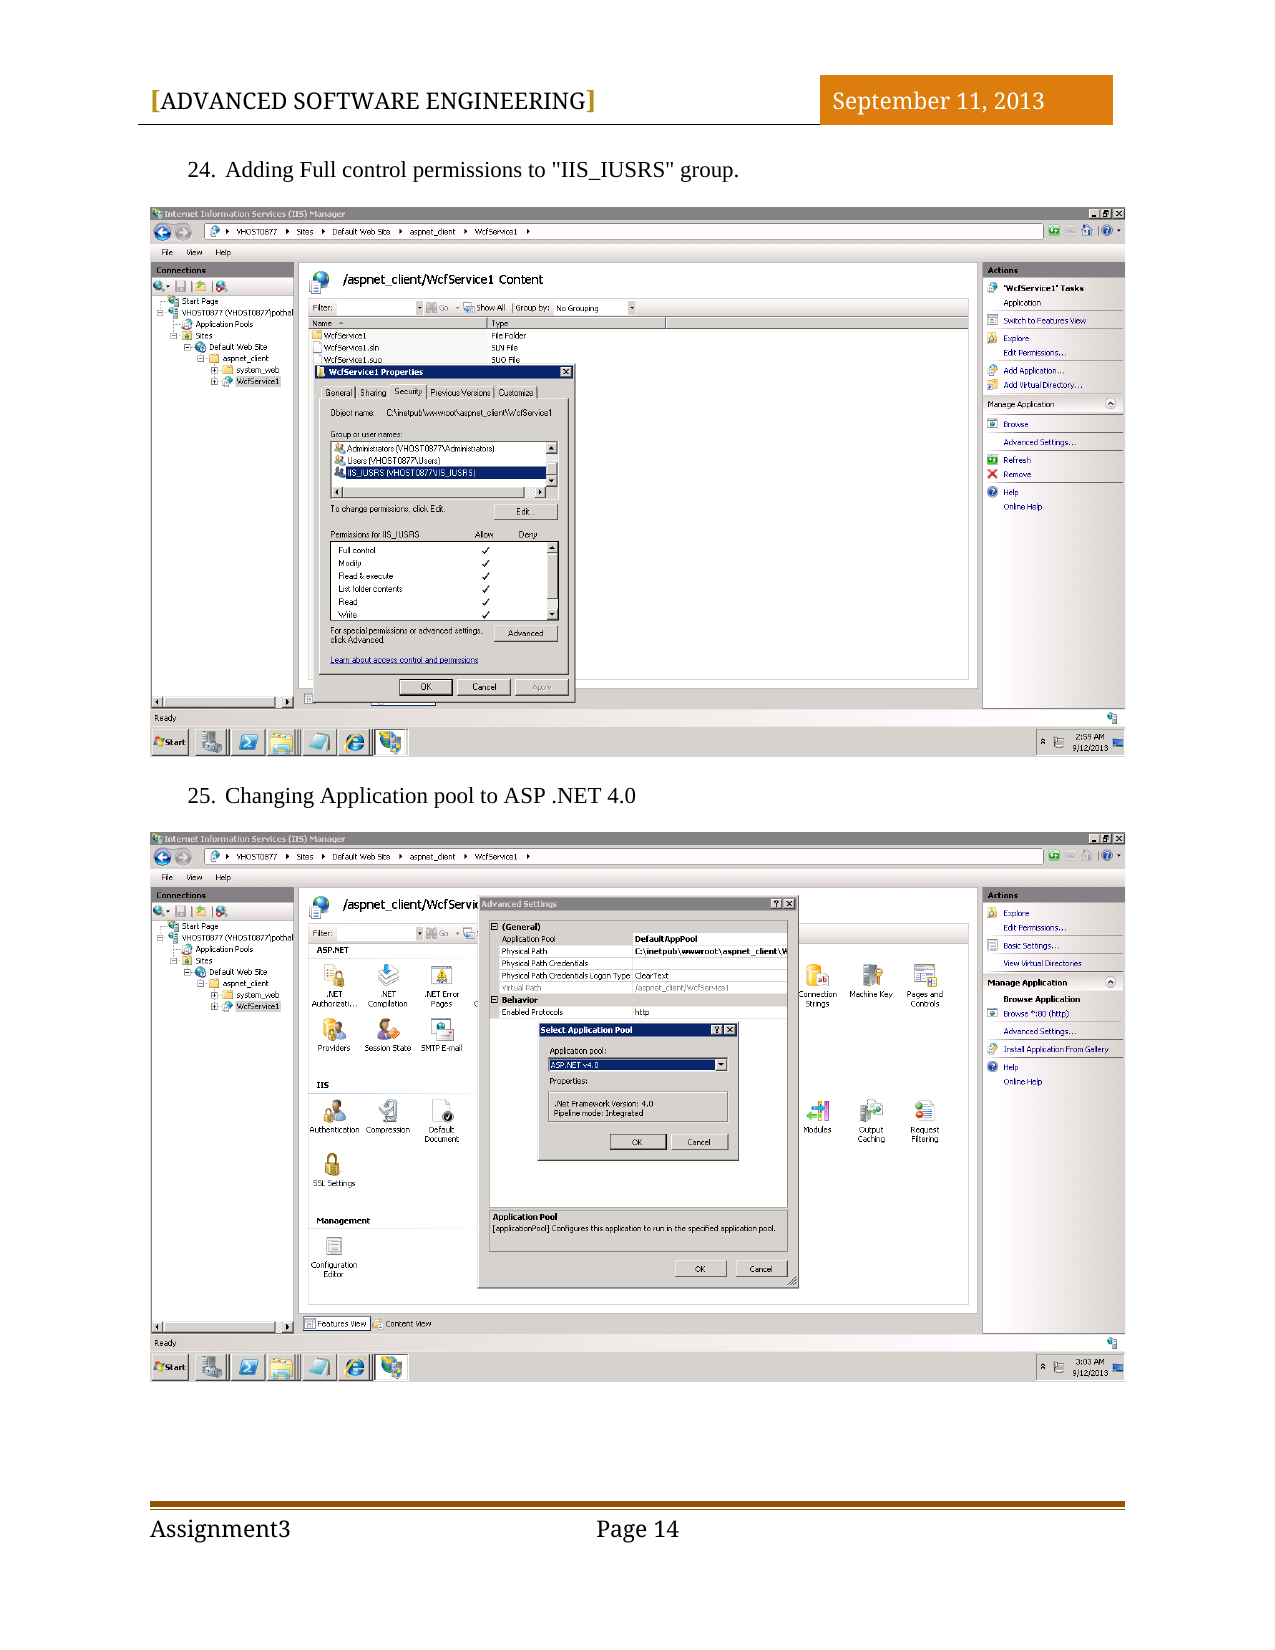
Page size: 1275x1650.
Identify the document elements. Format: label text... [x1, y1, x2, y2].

list Adding Full control permissions to "IIS_IUSRS" group. [187, 156, 1125, 183]
picture [150, 832, 1125, 1382]
picture [150, 207, 1125, 757]
list Changing Application pool to ASP .NET 4.0 [187, 782, 1125, 808]
